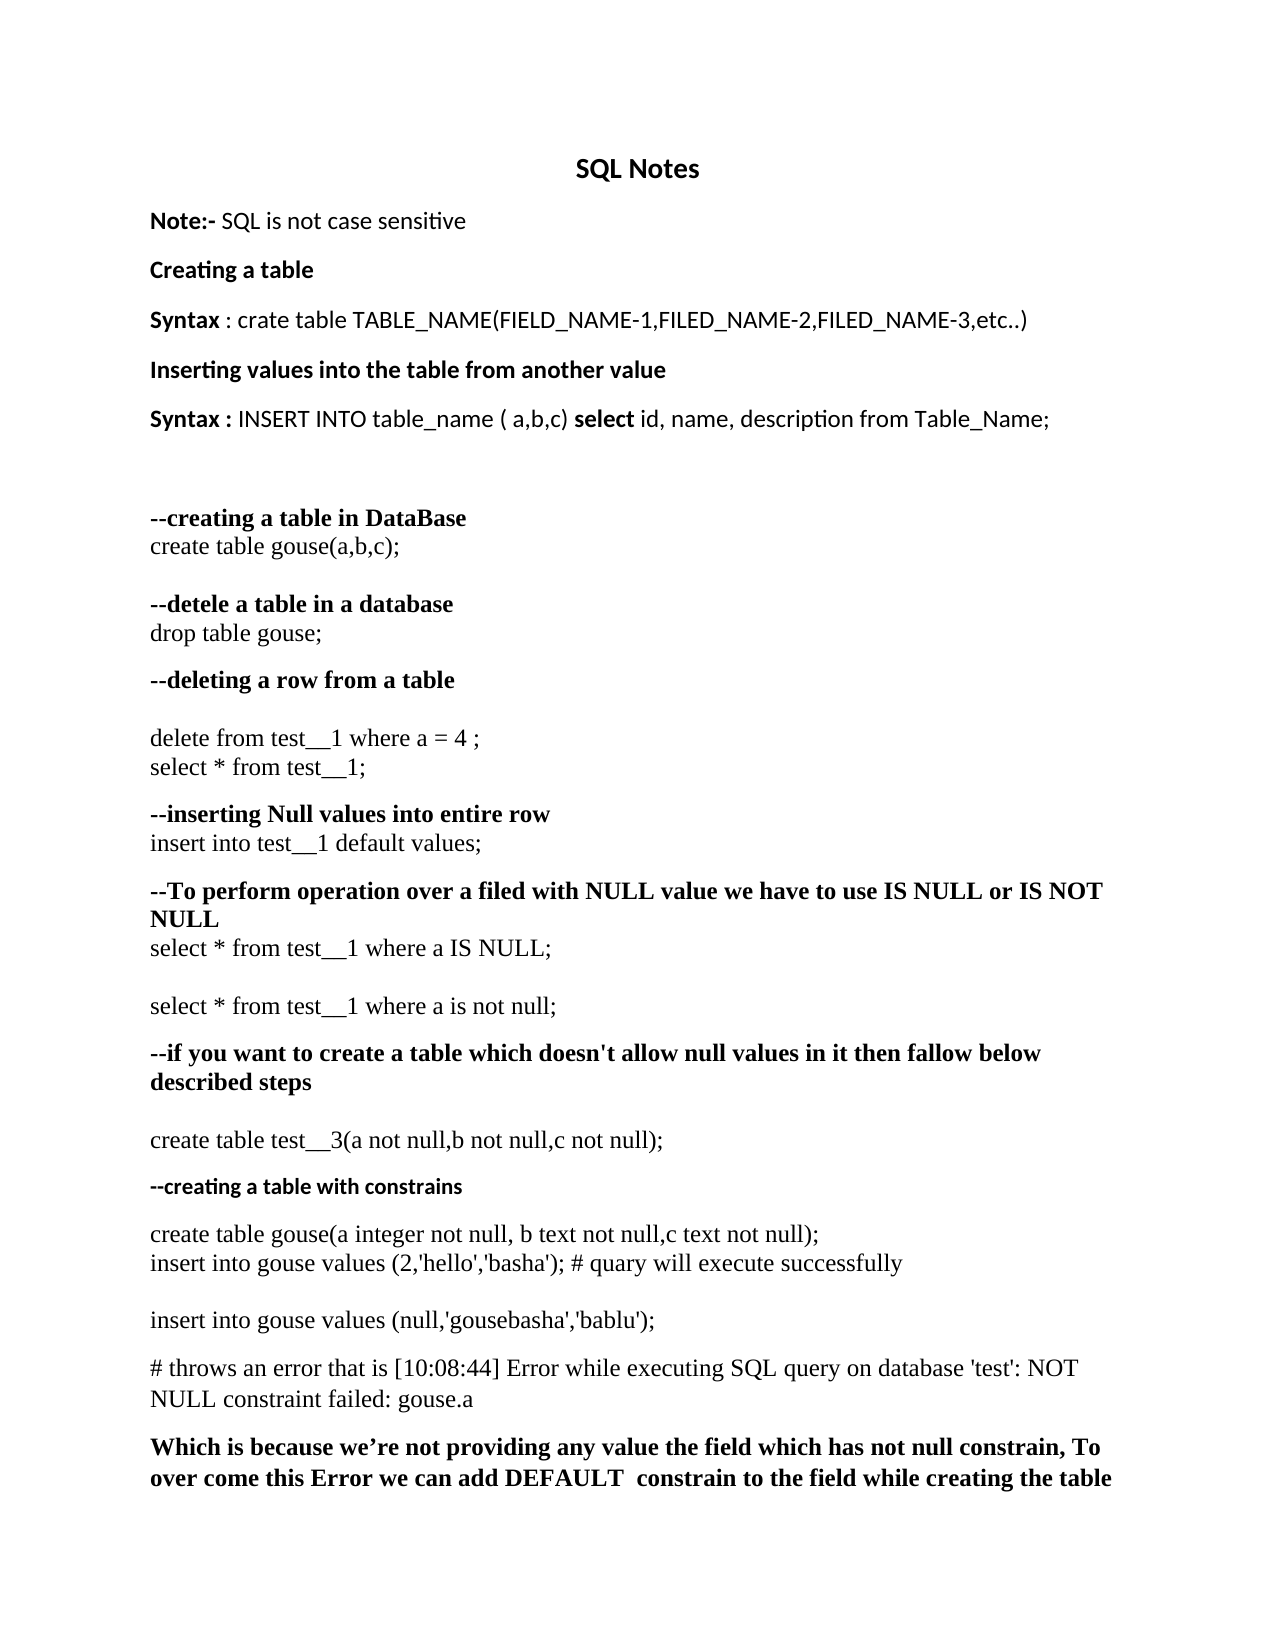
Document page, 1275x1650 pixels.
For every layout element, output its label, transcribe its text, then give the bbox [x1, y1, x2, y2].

text Note:- SQL is not case sensitive [150, 205, 1125, 236]
text Syntax : INSERT INTO table_name ( a,b,c) select id, name, description from Table_Name; [150, 403, 1125, 434]
text --inserting Null values into entire row [150, 799, 1125, 828]
text create table gouse(a,b,c); [150, 531, 1125, 560]
text --To perform operation over a filed with NULL value we have to use IS NULL or IS NOT NULL [150, 876, 1125, 933]
text Creating a table [150, 255, 1125, 285]
text insert into gouse values (2,'hello','basha'); # quary will execute successfully [150, 1248, 1125, 1277]
text select * from test__1 where a IS NULL; [150, 933, 1125, 962]
text # throws an error that is [10:08:44] Error while executing SQL query on database 'test': NOT NULL constraint failed: gouse.a [150, 1353, 1125, 1413]
text select * from test__1 where a is not null; [150, 991, 1125, 1019]
text drop table gouse; [150, 618, 1125, 646]
text create table test__3(a not null,b not null,c not null); [150, 1125, 1125, 1153]
text --if you want to create a table which doesn't allow null values in it then fallow below described steps [150, 1038, 1125, 1096]
text Inserting values into the table from another value [150, 354, 1125, 384]
text create table gouse(a integer not null, b text not null,c text not null); [150, 1219, 1125, 1248]
text Syntax : crate table TABLE_NAME(FIELD_NAME-1,FILED_NAME-2,FILED_NAME-3,etc..) [150, 304, 1125, 335]
text SQL Notes [150, 150, 1125, 186]
text insert into gouse values (null,'gousebasha','bablu'); [150, 1306, 1125, 1334]
text --creating a table in DataBase [150, 503, 1125, 531]
text --detele a table in a database [150, 589, 1125, 618]
text delete from test__1 where a = 4 ; [150, 723, 1125, 752]
text --creating a table with constrains [150, 1172, 1125, 1200]
text insert into test__1 default values; [150, 828, 1125, 857]
text Which is because we’re not providing any value the field which has not null constrain, To over come this Error we can add DEFAULT constrain to the field while creating the table [150, 1432, 1125, 1492]
text --deleting a row from a table [150, 665, 1125, 694]
text select * from test__1; [150, 752, 1125, 780]
